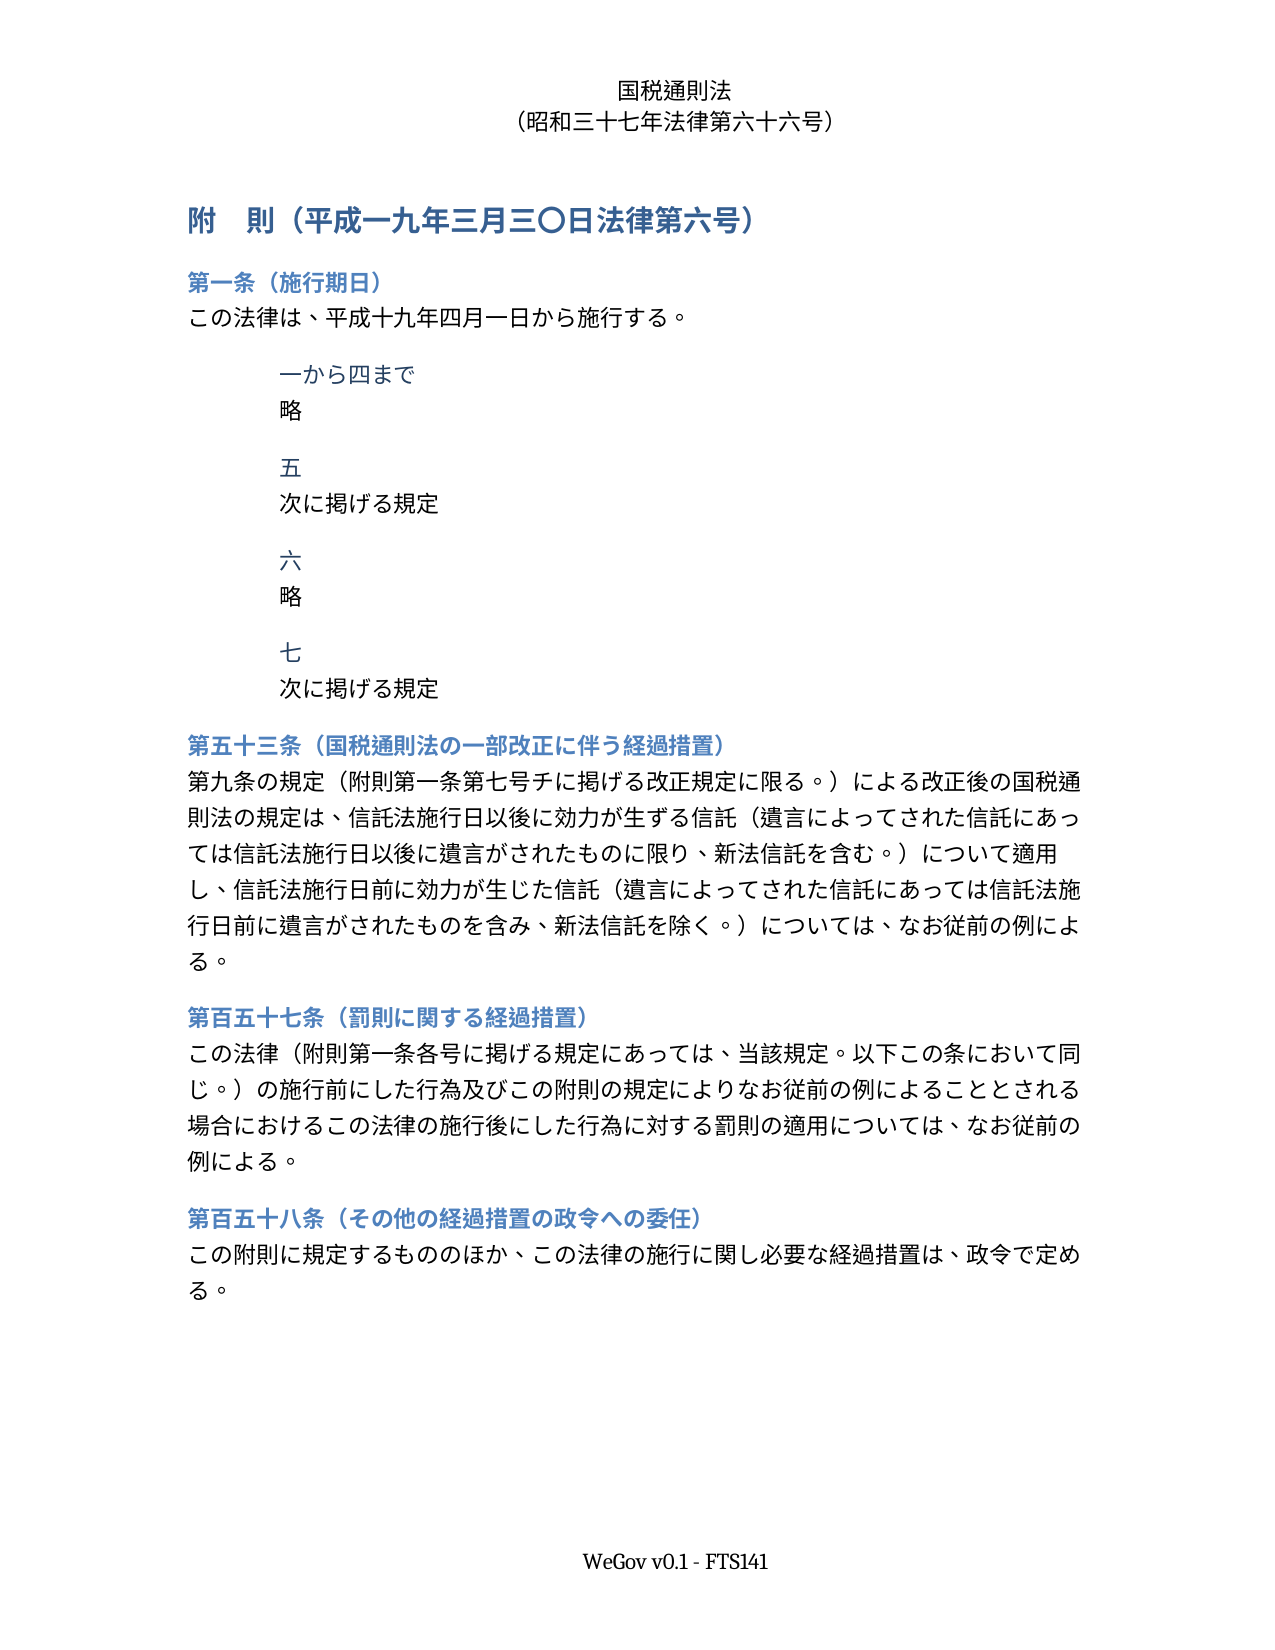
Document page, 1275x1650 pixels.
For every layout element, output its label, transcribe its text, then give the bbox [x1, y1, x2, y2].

subtitle 附 則（平成一九年三月三〇日法律第六号） [187, 200, 1087, 240]
subtitle 第百五十七条（罰則に関する経過措置） [187, 1002, 1087, 1034]
text 次に掲げる規定 [279, 673, 1087, 704]
text 第九条の規定（附則第一条第七号チに掲げる改正規定に限る。）による改正後の国税通則法の規定は、信託法施行日以後に効力が生ずる信託（遺言によってされた信託にあっては信託法施行日以後に遺言がされたものに限り、新法信託を含む。）について適用し、信託法施行日前に効力が生じた信託（遺言によってされた信託にあっては信託法施行日前に遺言がされたものを含み、新法信託を除く。）については、なお従前の例による。 [187, 766, 1087, 977]
text 略 [279, 395, 1087, 426]
subtitle 第一条（施行期日） [187, 266, 1087, 298]
subtitle 一から四まで [279, 359, 1087, 390]
subtitle 第百五十八条（その他の経過措置の政令への委任） [187, 1203, 1087, 1234]
text この附則に規定するもののほか、この法律の施行に関し必要な経過措置は、政令で定める。 [187, 1239, 1087, 1306]
subtitle 七 [279, 637, 1087, 668]
text この法律（附則第一条各号に掲げる規定にあっては、当該規定。以下この条において同じ。）の施行前にした行為及びこの附則の規定によりなお従前の例によることとされる場合におけるこの法律の施行後にした行為に対する罰則の適用については、なお従前の例による。 [187, 1038, 1087, 1177]
subtitle 第五十三条（国税通則法の一部改正に伴う経過措置） [187, 730, 1087, 761]
text 次に掲げる規定 [279, 488, 1087, 519]
text 略 [279, 581, 1087, 612]
subtitle 六 [279, 544, 1087, 576]
subtitle 五 [279, 452, 1087, 483]
text この法律は、平成十九年四月一日から施行する。 [187, 302, 1087, 334]
